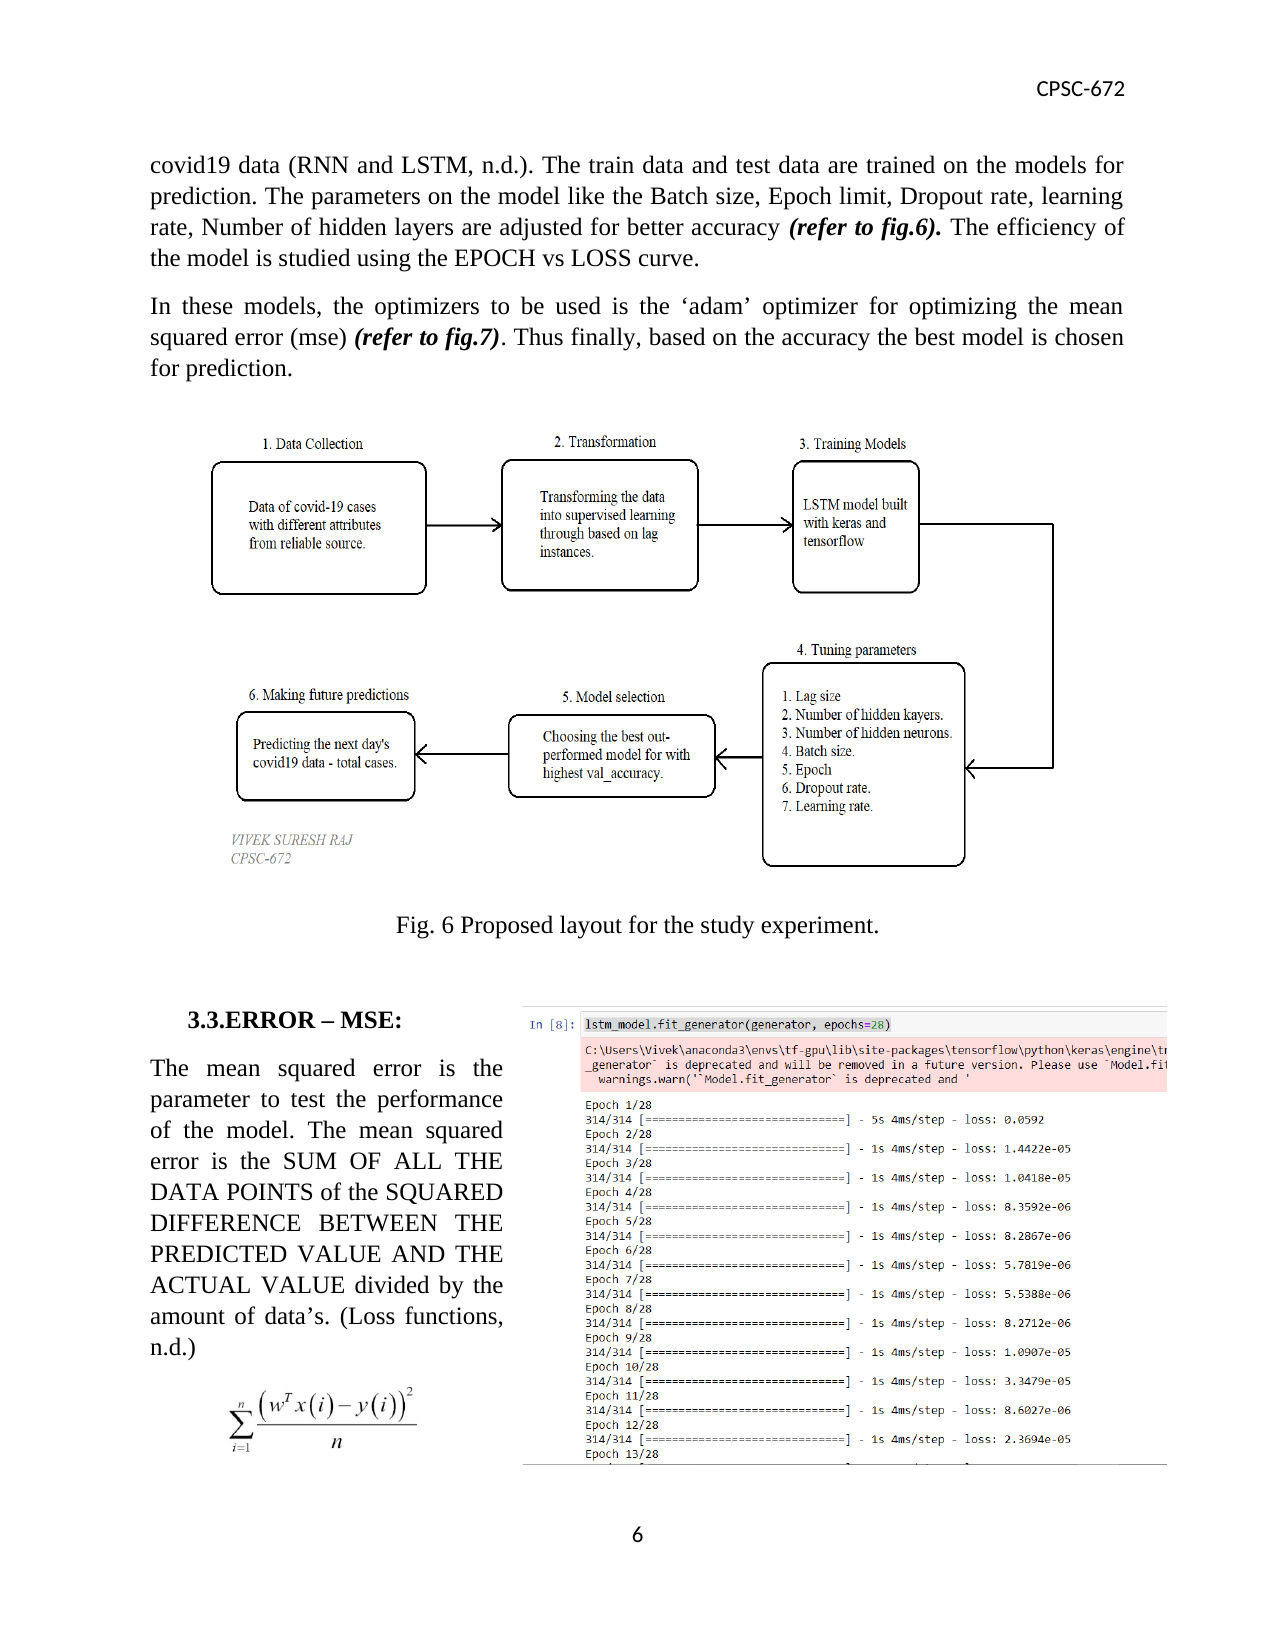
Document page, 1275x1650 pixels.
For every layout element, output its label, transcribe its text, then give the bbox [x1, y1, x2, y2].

picture [197, 400, 1078, 892]
picture [225, 1380, 420, 1456]
list ERROR – MSE: [187, 1005, 522, 1034]
picture [522, 1005, 1167, 1465]
text The mean squared error is the parameter to test the performance of the model. The mean squared error is the SUM OF ALL THE DATA POINTS of the SQUARED DIFFERENCE BETWEEN THE PREDICTED VALUE AND THE ACTUAL VALUE divided by the amount of data’s. [150, 1053, 522, 1361]
text In these models, the optimizers to be used is the ‘adam’ optimizer for optimizing the mean squared error (mse) (refer to fig.7). Thus finally, based on the accuracy the best model is chosen for prediction. [150, 291, 1125, 382]
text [150, 150, 1125, 272]
text Fig. 6 Proposed layout for the study experiment. [150, 910, 1125, 939]
